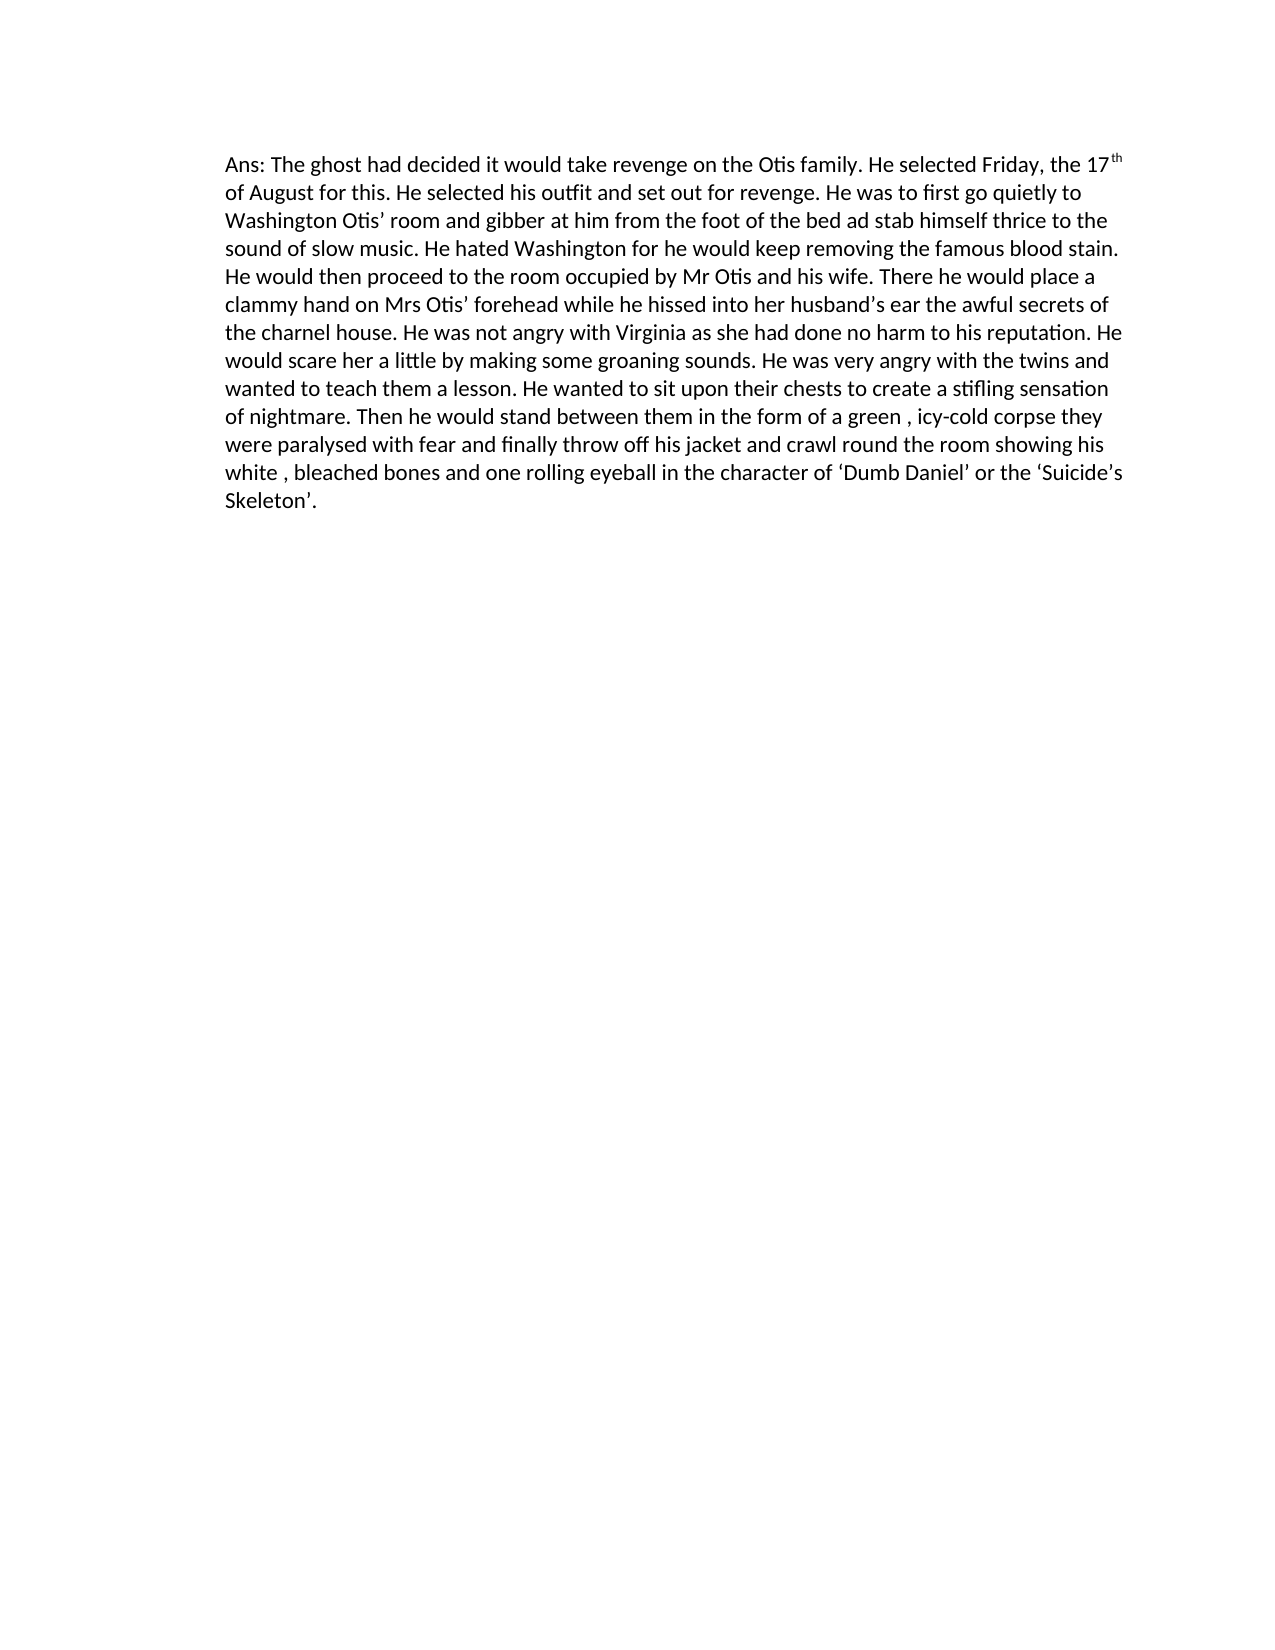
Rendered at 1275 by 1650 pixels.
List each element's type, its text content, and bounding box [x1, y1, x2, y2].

text Ans: The ghost had decided it would take revenge on the Otis family. He selected Friday, the 17th of August for this. He selected his outfit and set out for revenge. He was to first go quietly to Washington Otis’ room and gibber at him from the foot of the bed ad stab himself thrice to the sound of slow music. He hated Washington for he would keep removing the famous blood stain. He would then proceed to the room occupied by Mr Otis and his wife. There he would place a clammy hand on Mrs Otis’ forehead while he hissed into her husband’s ear the awful secrets of the charnel house. He was not angry with Virginia as she had done no harm to his reputation. He would scare her a little by making some groaning sounds. He was very angry with the twins and wanted to teach them a lesson. He wanted to sit upon their chests to create a stifling sensation of nightmare. Then he would stand between them in the form of a green , icy-cold corpse they were paralysed with fear and finally throw off his jacket and crawl round the room showing his white , bleached bones and one rolling eyeball in the character of ‘Dumb Daniel’ or the ‘Suicide’s Skeleton’. [225, 150, 1125, 514]
